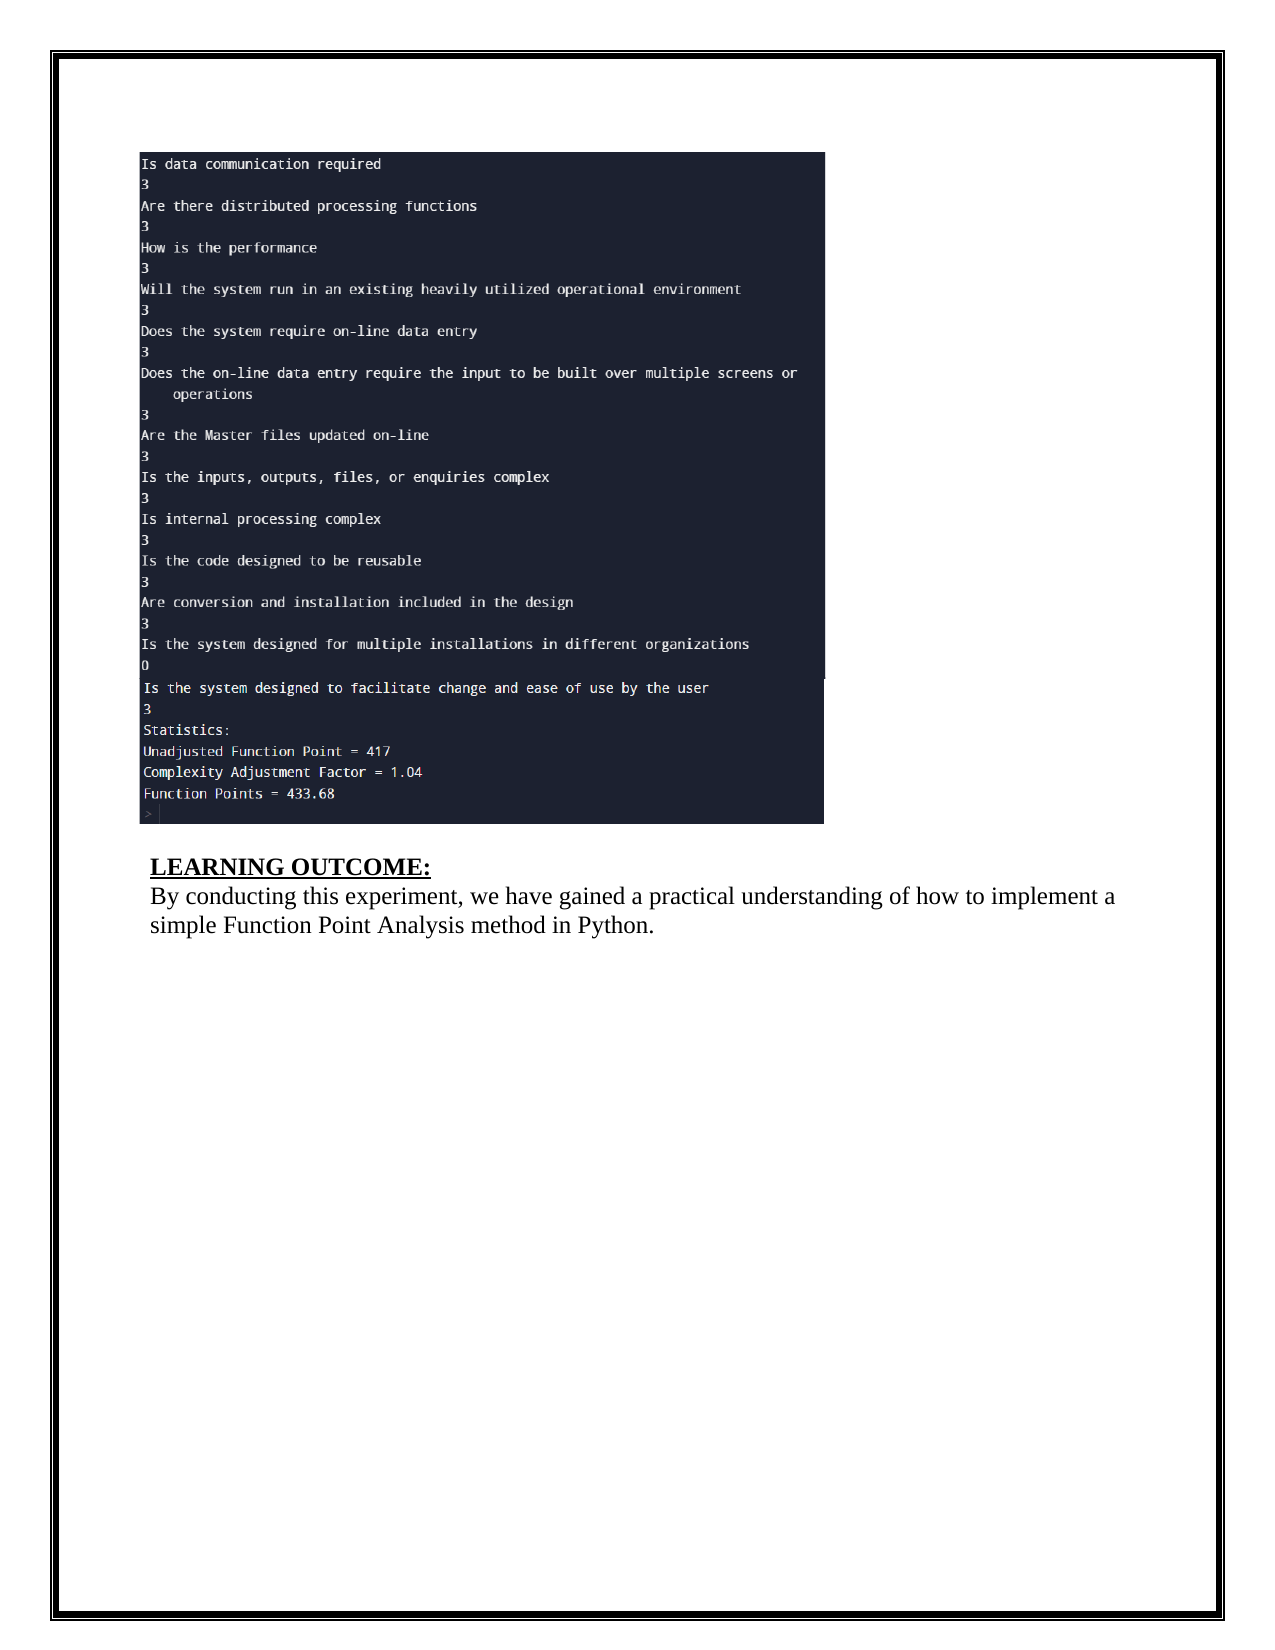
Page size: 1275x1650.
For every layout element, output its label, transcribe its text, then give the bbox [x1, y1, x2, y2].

subtitle By conducting this experiment, we have gained a practical understanding of how to implement a simple Function Point Analysis method in Python. [150, 881, 1142, 938]
picture [139, 152, 826, 824]
subtitle LEARNING OUTCOME: [150, 852, 1142, 881]
